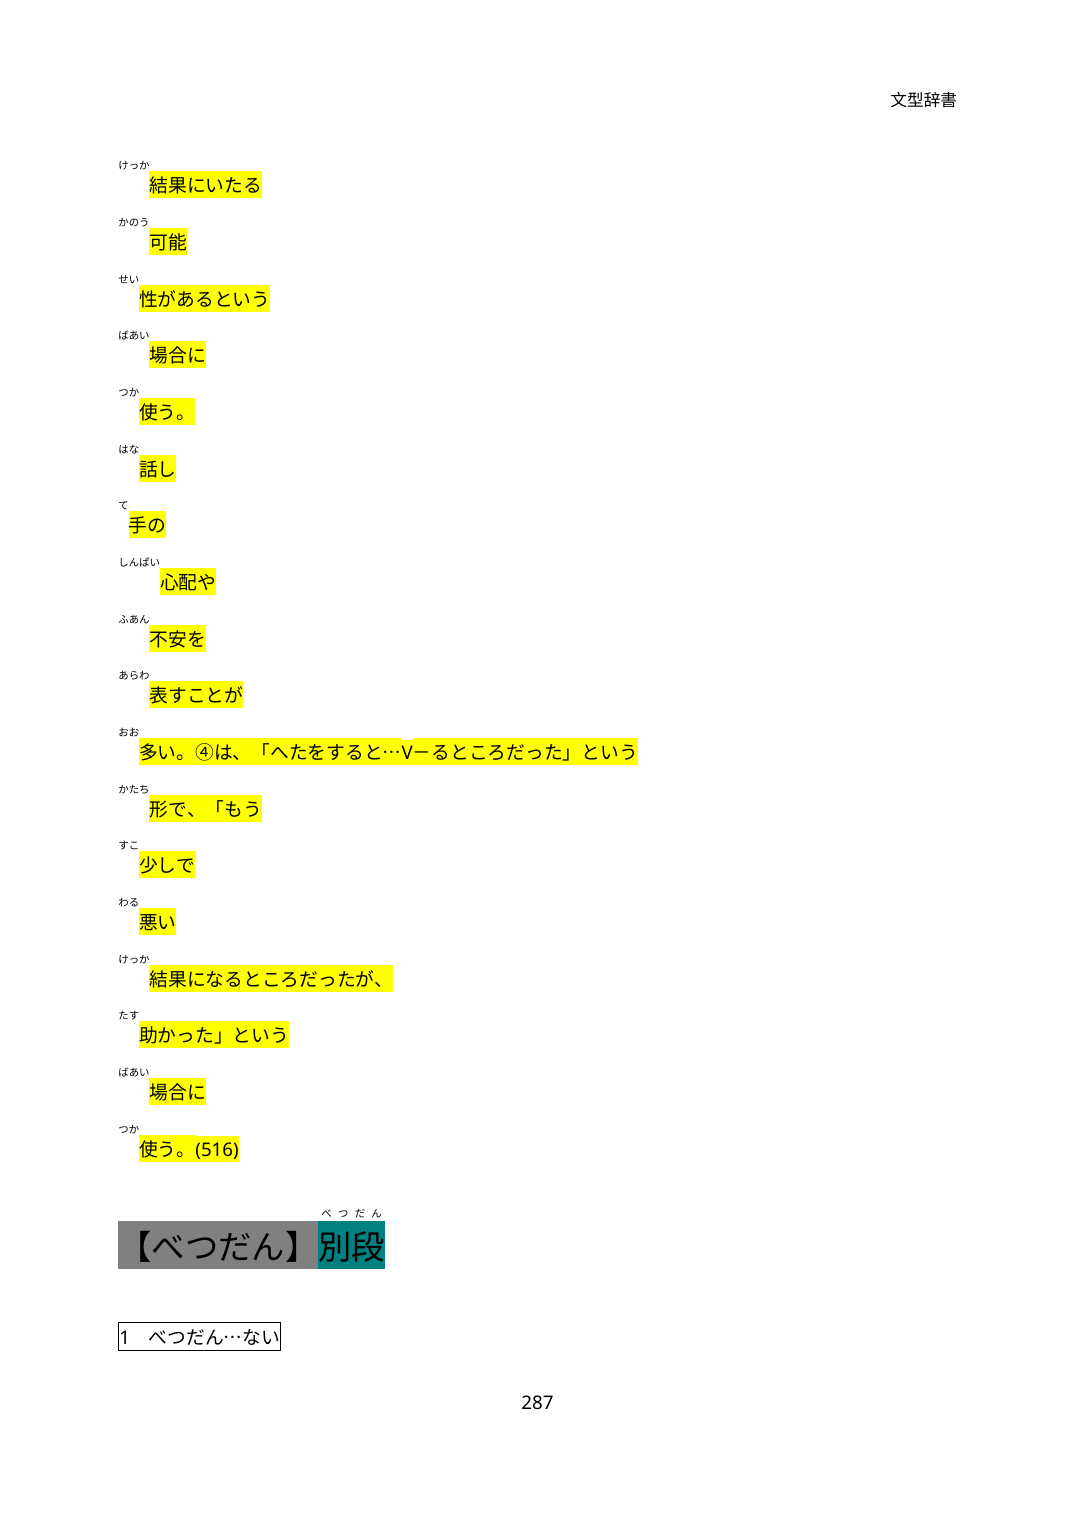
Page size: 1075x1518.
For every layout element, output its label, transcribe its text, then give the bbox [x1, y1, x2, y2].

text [118, 1280, 957, 1365]
subtitle 【べつだん】 [118, 1195, 957, 1280]
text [118, 150, 957, 1170]
